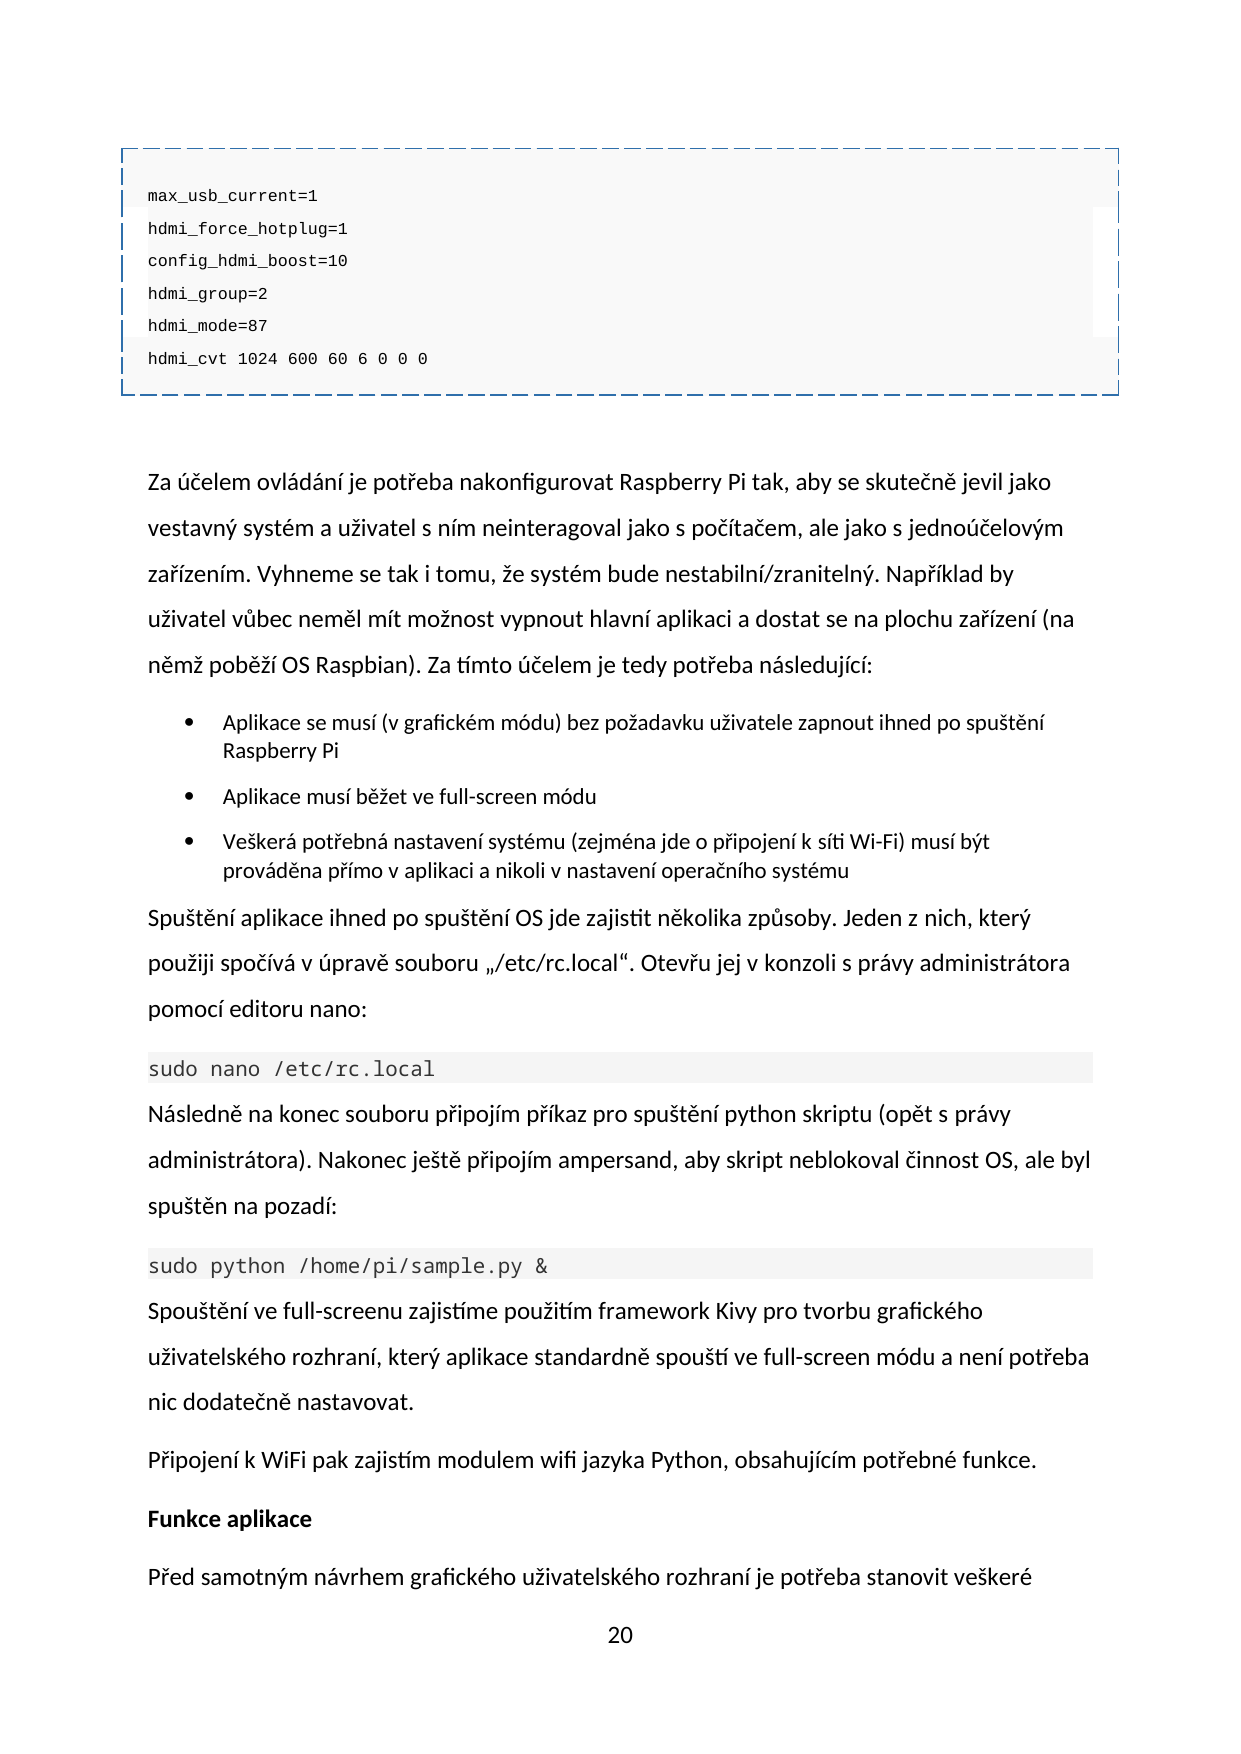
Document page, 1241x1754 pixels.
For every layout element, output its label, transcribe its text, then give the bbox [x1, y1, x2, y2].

text config_hdmi_boost=10 [148, 239, 1093, 272]
list Aplikace musí běžet ve full-screen módu [185, 782, 1093, 810]
text Funkce aplikace [148, 1503, 1093, 1533]
text Za účelem ovládání je potřeba nakonfigurovat Raspberry Pi tak, aby se skutečně jevil jako vestavný systém a uživatel s ním neinteragoval jako s počítačem, ale jako s jednoúčelovým zařízením. Vyhneme se tak i tomu, že systém bude nestabilní/zranitelný. Například by uživatel vůbec neměl mít možnost vypnout hlavní aplikaci a dostat se na plochu zařízení (na němž poběží OS Raspbian). Za tímto účelem je tedy potřeba následující: [148, 466, 1093, 680]
text sudo python /home/pi/sample.py & [148, 1248, 1093, 1279]
text hdmi_group=2 [148, 272, 1093, 304]
text max_usb_current=1 [121, 148, 1119, 207]
text hdmi_force_hotplug=1 [148, 207, 1093, 239]
text Připojení k WiFi pak zajistím modulem wifi jazyka Python, obsahujícím potřebné funkce. [148, 1445, 1093, 1475]
list Veškerá potřebná nastavení systému (zejména jde o připojení k síti Wi-Fi) musí být prováděna přímo v aplikaci a nikoli v nastavení operačního systému [185, 827, 1093, 884]
text Spouštění ve full-screenu zajistíme použitím framework Kivy pro tvorbu grafického uživatelského rozhraní, který aplikace standardně spouští ve full-screen módu a není potřeba nic dodatečně nastavovat. [148, 1295, 1093, 1417]
text hdmi_cvt 1024 600 60 6 0 0 0 [121, 310, 1119, 396]
list Aplikace se musí (v grafickém módu) bez požadavku uživatele zapnout ihned po spuštění Raspberry Pi [185, 708, 1093, 764]
text Následně na konec souboru připojím příkaz pro spuštění python skriptu (opět s právy administrátora). Nakonec ještě připojím ampersand, aby skript neblokoval činnost OS, ale byl spuštěn na pozadí: [148, 1098, 1093, 1220]
text sudo nano /etc/rc.local [148, 1052, 1093, 1083]
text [148, 1561, 1093, 1592]
text Spuštění aplikace ihned po spuštění OS jde zajistit několika způsoby. Jeden z nich, který použiji spočívá v úpravě souboru „/etc/rc.local“. Otevřu jej v konzoli s právy administrátora pomocí editoru nano: [148, 902, 1093, 1024]
